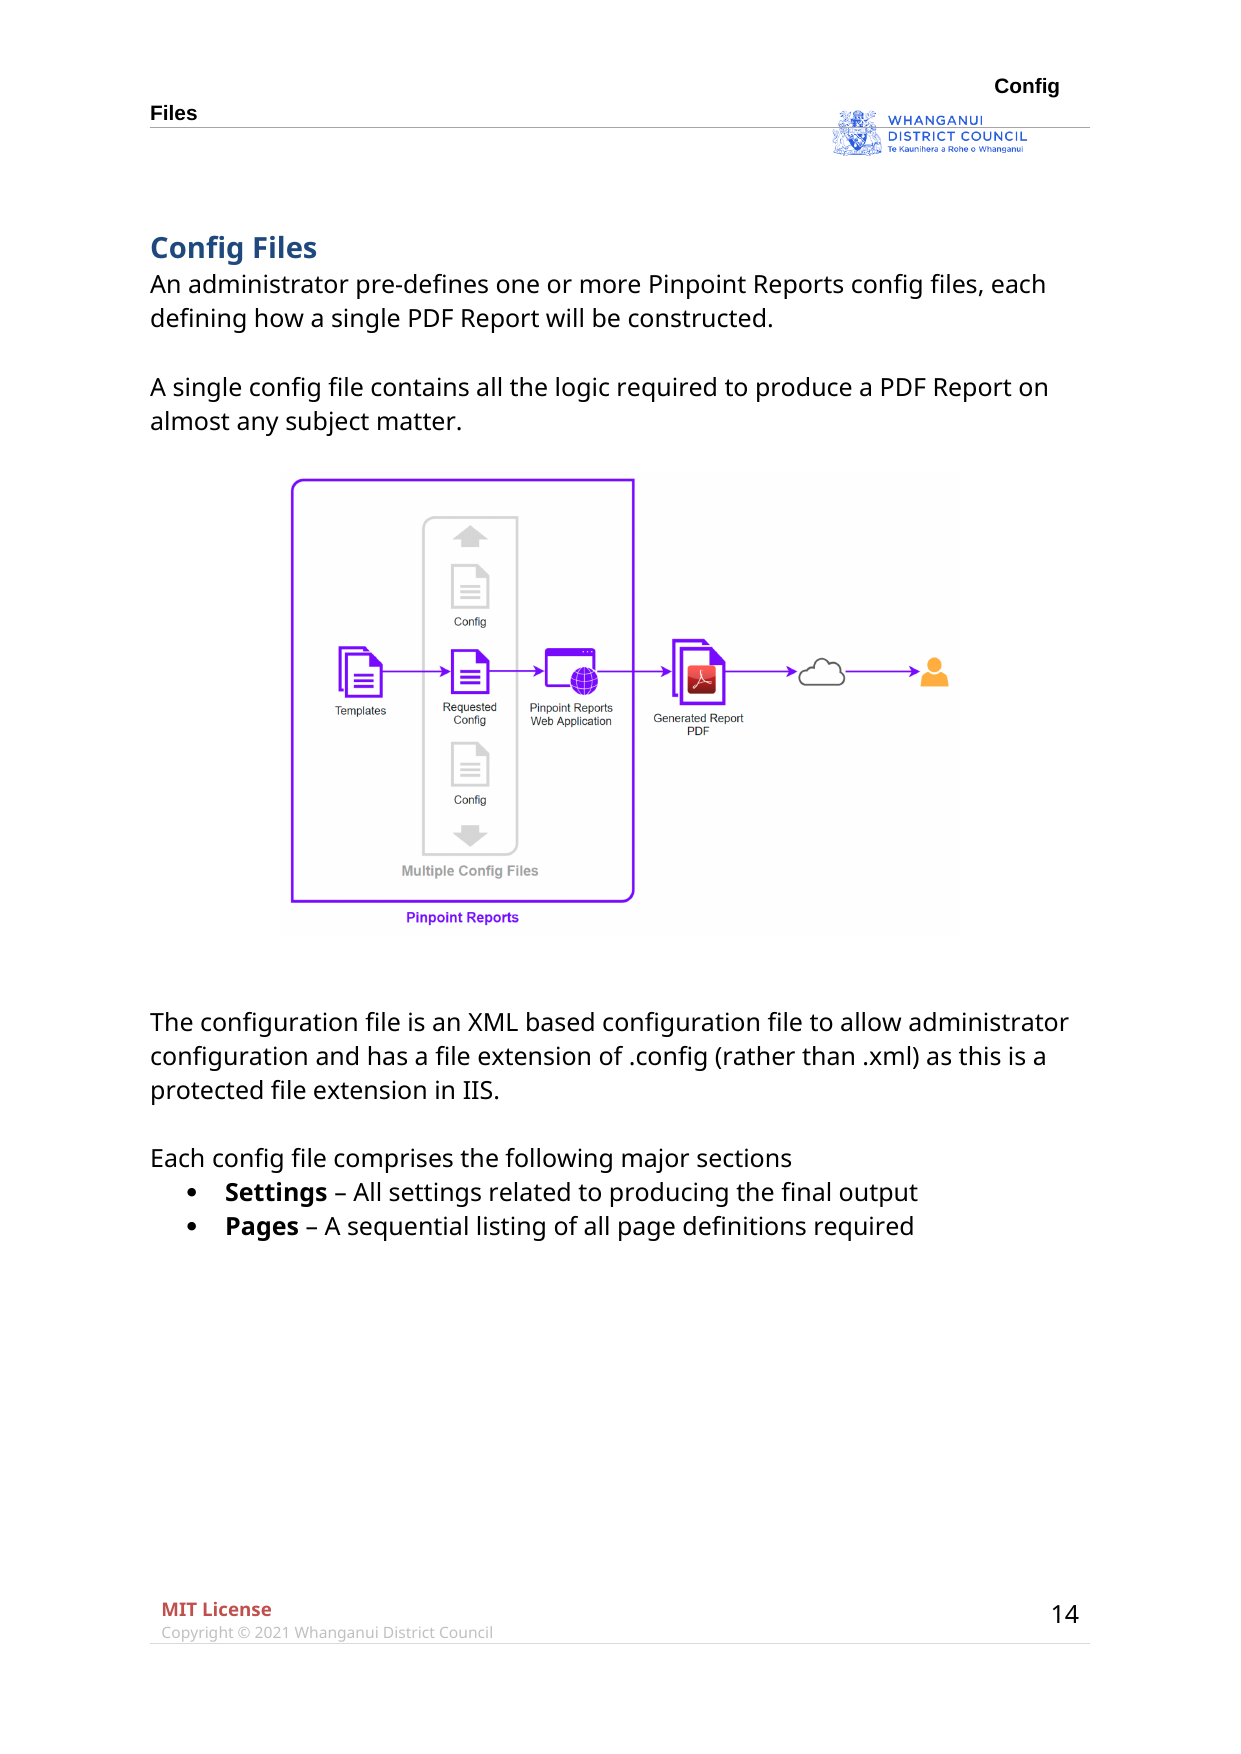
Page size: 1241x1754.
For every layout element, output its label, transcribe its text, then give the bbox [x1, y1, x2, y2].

picture [822, 128, 1036, 163]
text Each config file comprises the following major sections [150, 1141, 1090, 1175]
list Settings – All settings related to producing the final output [187, 1175, 1090, 1209]
subtitle Config Files [150, 227, 1090, 267]
text The configuration file is an XML based configuration file to allow administrator configuration and has a file extension of .config (rather than .xml) as this is a protected file extension in IIS. [150, 1005, 1090, 1107]
picture [280, 471, 961, 937]
list Pages – A sequential listing of all page definitions required [187, 1209, 1090, 1243]
text An administrator pre-defines one or more Pinpoint Reports config files, each defining how a single PDF Report will be constructed. [150, 267, 1090, 335]
picture [822, 103, 1036, 127]
text A single config file contains all the logic required to produce a PDF Report on almost any subject matter. [150, 369, 1090, 437]
